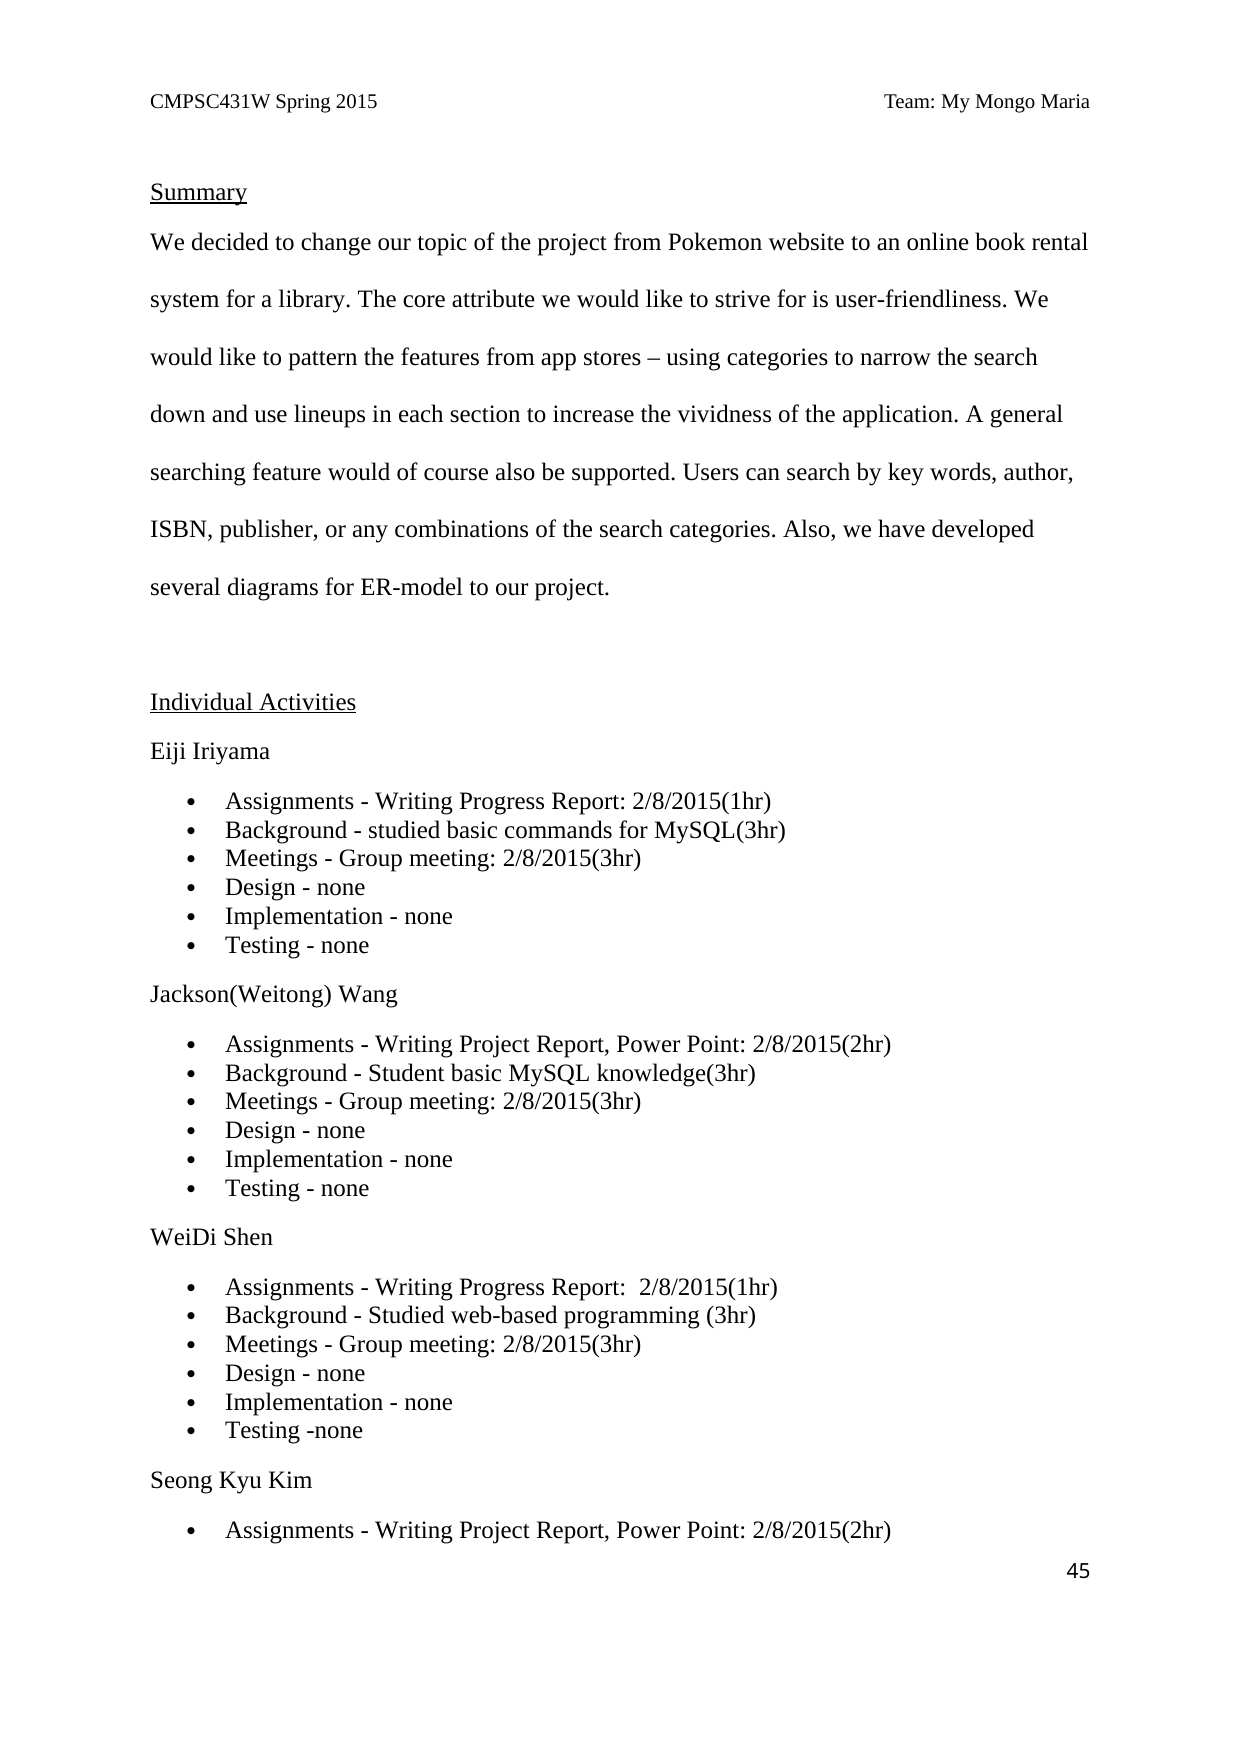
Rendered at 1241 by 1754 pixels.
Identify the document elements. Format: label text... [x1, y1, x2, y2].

list Testing - none [187, 1173, 1090, 1201]
list Background - Student basic MySQL knowledge(3hr) [187, 1058, 1090, 1086]
list Assignments - Writing Project Report, Power Point: 2/8/2015(2hr) [187, 1029, 1090, 1058]
text WeiDi Shen [150, 1222, 1090, 1251]
list Assignments - Writing Progress Report: 2/8/2015(1hr) [187, 1272, 1090, 1301]
text Individual Activities [150, 687, 1090, 716]
list Implementation - none [187, 1387, 1090, 1416]
list Assignments - Writing Project Report, Power Point: 2/8/2015(2hr) [187, 1515, 1090, 1543]
list Testing -none [187, 1416, 1090, 1444]
text Summary [150, 177, 1090, 206]
list Background - studied basic commands for MySQL(3hr) [187, 815, 1090, 843]
text Eiji Iriyama [150, 736, 1090, 765]
text We decided to change our topic of the project from Pokemon website to an online book rental system for a library. The core attribute we would like to strive for is user-friendliness. We would like to pattern the features from app stores – using categories to narrow the search down and use lineups in each section to increase the vividness of the application. A general searching feature would of course also be supported. Users can search by key words, author, ISBN, publisher, or any combinations of the search categories. Also, we have developed several diagrams for ER-model to our project. [150, 227, 1090, 601]
list Assignments - Writing Progress Report: 2/8/2015(1hr) [187, 786, 1090, 815]
list Background - Studied web-based programming (3hr) [187, 1301, 1090, 1329]
list Meetings - Group meeting: 2/8/2015(3hr) [187, 1329, 1090, 1358]
list Testing - none [187, 930, 1090, 958]
list Design - none [187, 872, 1090, 901]
list Design - none [187, 1115, 1090, 1144]
list Design - none [187, 1358, 1090, 1387]
list Implementation - none [187, 901, 1090, 930]
list Meetings - Group meeting: 2/8/2015(3hr) [187, 1086, 1090, 1115]
text Seong Kyu Kim [150, 1465, 1090, 1494]
list Meetings - Group meeting: 2/8/2015(3hr) [187, 843, 1090, 872]
list Implementation - none [187, 1144, 1090, 1173]
text Jackson(Weitong) Wang [150, 979, 1090, 1008]
